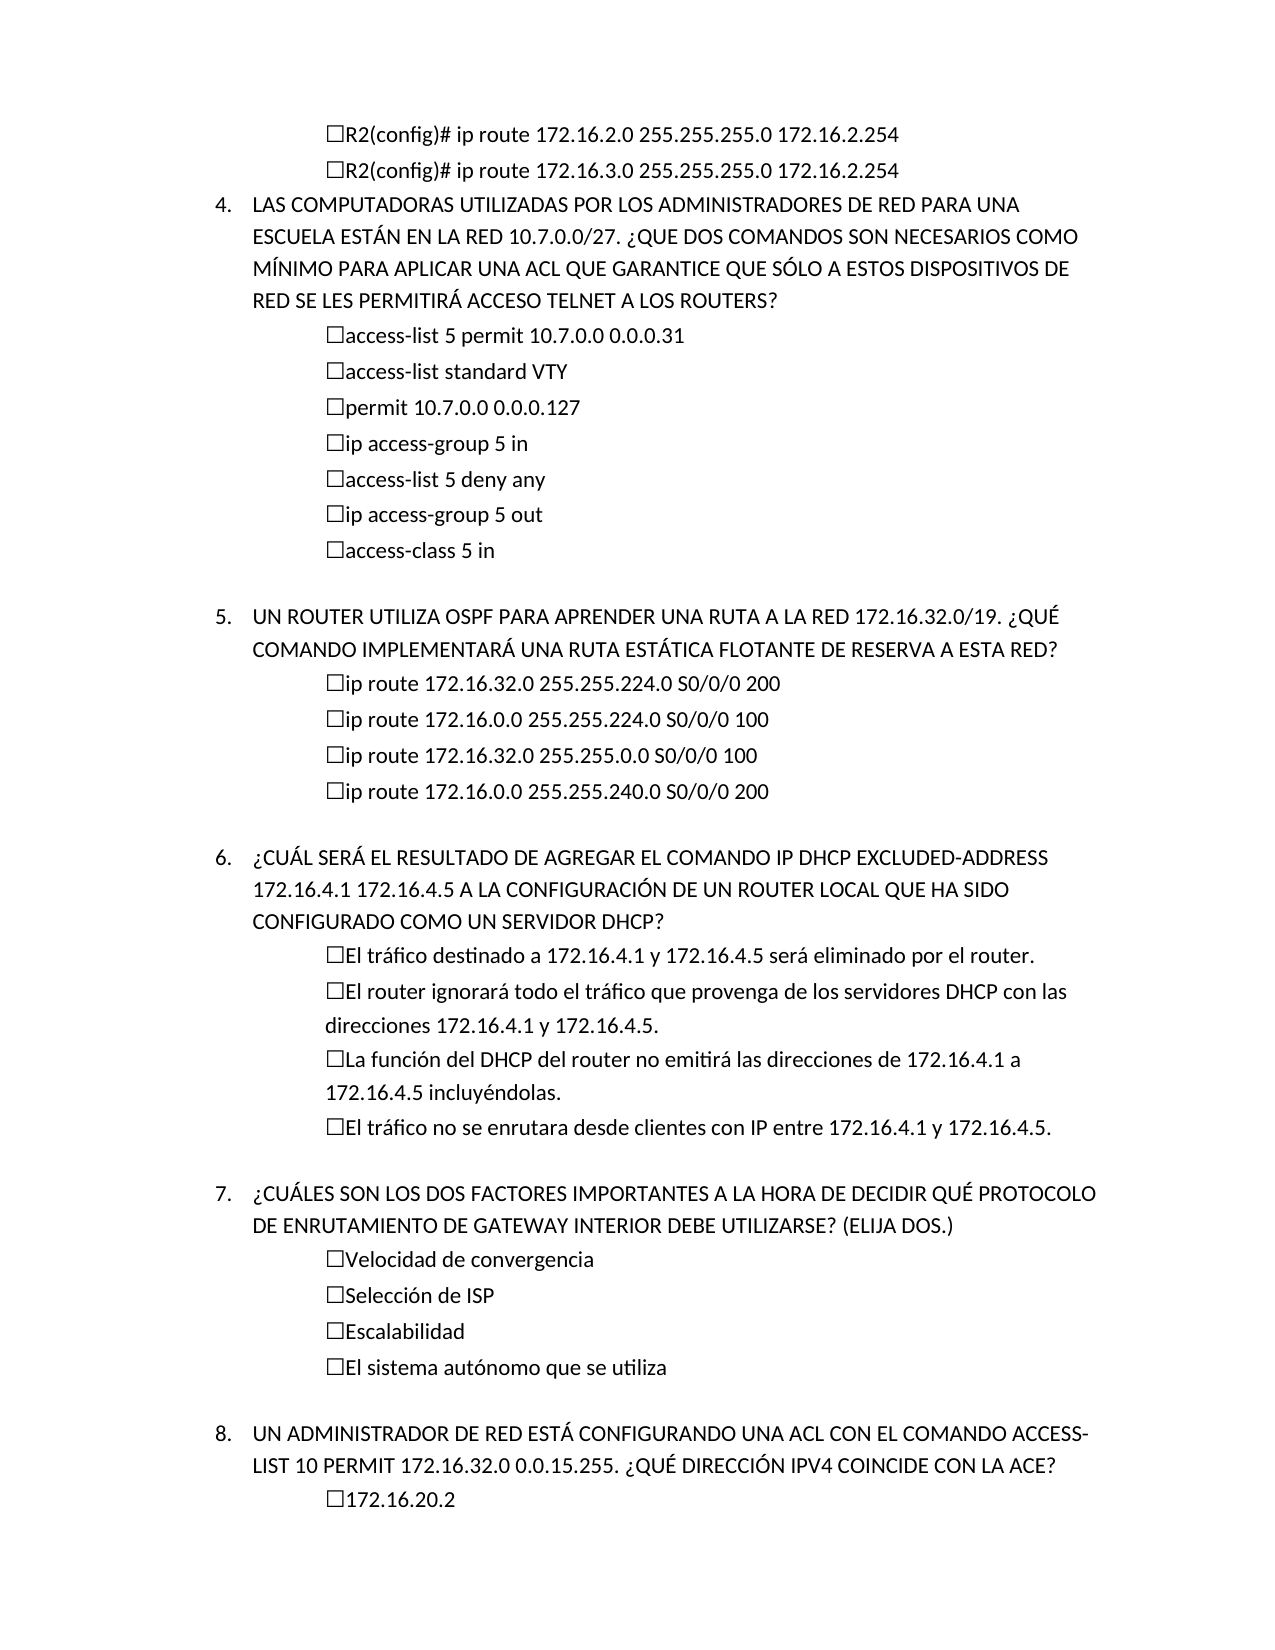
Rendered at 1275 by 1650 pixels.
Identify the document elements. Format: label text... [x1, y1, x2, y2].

text Velocidad de convergencia [325, 1243, 1098, 1274]
text access-list 5 permit 10.7.0.0 0.0.0.31 [325, 319, 1098, 350]
list ¿CUÁLES SON LOS DOS FACTORES IMPORTANTES A LA HORA DE DECIDIR QUÉ PROTOCOLO DE ENRUTAMIENTO DE GATEWAY INTERIOR DEBE UTILIZARSE? (ELIJA DOS.) [215, 1179, 1098, 1239]
text permit 10.7.0.0 0.0.0.127 [325, 391, 1098, 422]
text El router ignorará todo el tráfico que provenga de los servidores DHCP con las direcciones 172.16.4.1 y 172.16.4.5. [325, 975, 1098, 1039]
text access-list 5 deny any [325, 462, 1098, 494]
text El tráfico no se enrutara desde clientes con IP entre 172.16.4.1 y 172.16.4.5. [325, 1111, 1098, 1142]
text R2(config)# ip route 172.16.3.0 255.255.255.0 172.16.2.254 [325, 154, 1098, 185]
text El sistema autónomo que se utiliza [325, 1351, 1098, 1382]
list ¿CUÁL SERÁ EL RESULTADO DE AGREGAR EL COMANDO IP DHCP EXCLUDED-ADDRESS 172.16.4.1 172.16.4.5 A LA CONFIGURACIÓN DE UN ROUTER LOCAL QUE HA SIDO CONFIGURADO COMO UN SERVIDOR DHCP? [215, 843, 1098, 935]
text Selección de ISP [325, 1279, 1098, 1310]
text ip route 172.16.32.0 255.255.0.0 S0/0/0 100 [325, 739, 1098, 770]
text ip access-group 5 in [325, 427, 1098, 458]
text Escalabilidad [325, 1315, 1098, 1346]
text ip access-group 5 out [325, 498, 1098, 530]
list UN ADMINISTRADOR DE RED ESTÁ CONFIGURANDO UNA ACL CON EL COMANDO ACCESS-LIST 10 PERMIT 172.16.32.0 0.0.15.255. ¿QUÉ DIRECCIÓN IPV4 COINCIDE CON LA ACE? [215, 1419, 1098, 1479]
list UN ROUTER UTILIZA OSPF PARA APRENDER UNA RUTA A LA RED 172.16.32.0/19. ¿QUÉ COMANDO IMPLEMENTARÁ UNA RUTA ESTÁTICA FLOTANTE DE RESERVA A ESTA RED? [215, 602, 1098, 663]
text ip route 172.16.32.0 255.255.224.0 S0/0/0 200 [325, 667, 1098, 698]
text La función del DHCP del router no emitirá las direcciones de 172.16.4.1 a 172.16.4.5 incluyéndolas. [325, 1043, 1098, 1106]
list LAS COMPUTADORAS UTILIZADAS POR LOS ADMINISTRADORES DE RED PARA UNA ESCUELA ESTÁN EN LA RED 10.7.0.0/27. ¿QUE DOS COMANDOS SON NECESARIOS COMO MÍNIMO PARA APLICAR UNA ACL QUE GARANTICE QUE SÓLO A ESTOS DISPOSITIVOS DE RED SE LES PERMITIRÁ ACCESO TELNET A LOS ROUTERS? [215, 190, 1098, 314]
text access-list standard VTY [325, 355, 1098, 386]
text ip route 172.16.0.0 255.255.224.0 S0/0/0 100 [325, 703, 1098, 734]
text R2(config)# ip route 172.16.2.0 255.255.255.0 172.16.2.254 [325, 118, 1098, 149]
text ip route 172.16.0.0 255.255.240.0 S0/0/0 200 [325, 775, 1098, 806]
text 172.16.20.2 [325, 1483, 1098, 1514]
text access-class 5 in [325, 534, 1098, 566]
text El tráfico destinado a 172.16.4.1 y 172.16.4.5 será eliminado por el router. [325, 939, 1098, 971]
